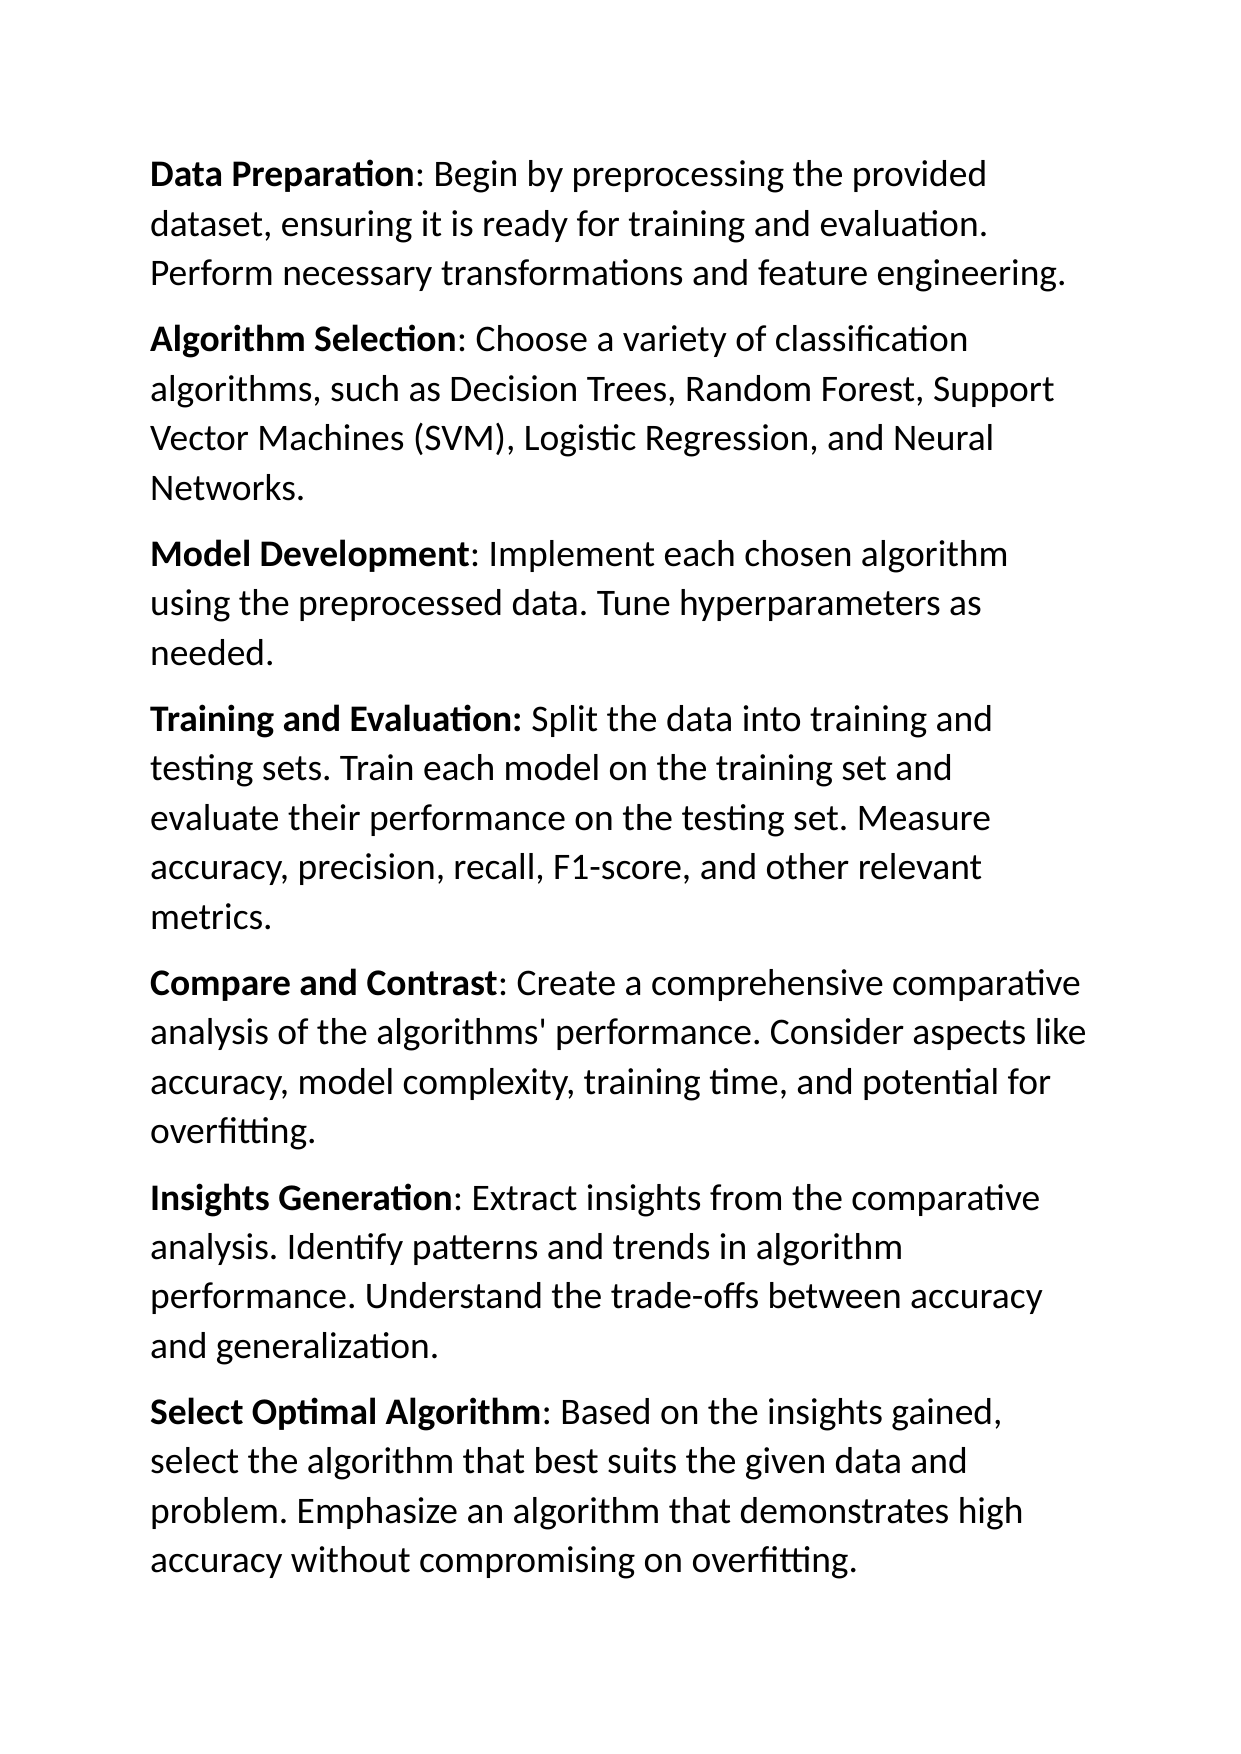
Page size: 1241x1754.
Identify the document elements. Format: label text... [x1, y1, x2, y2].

text Training and Evaluation: Split the data into training and testing sets. Train each model on the training set and evaluate their performance on the testing set. Measure accuracy, precision, recall, F1-score, and other relevant metrics. [150, 695, 1090, 938]
text Select Optimal Algorithm: Based on the insights gained, select the algorithm that best suits the given data and problem. Emphasize an algorithm that demonstrates high accuracy without compromising on overfitting. [150, 1388, 1090, 1582]
text Algorithm Selection: Choose a variety of classification algorithms, such as Decision Trees, Random Forest, Support Vector Machines (SVM), Logistic Regression, and Neural Networks. [150, 315, 1090, 509]
text Model Development: Implement each chosen algorithm using the preprocessed data. Tune hyperparameters as needed. [150, 530, 1090, 674]
text Insights Generation: Extract insights from the comparative analysis. Identify patterns and trends in algorithm performance. Understand the trade-offs between accuracy and generalization. [150, 1173, 1090, 1368]
text Data Preparation: Begin by preprocessing the provided dataset, ensuring it is ready for training and evaluation. Perform necessary transformations and feature engineering. [150, 150, 1090, 295]
text Compare and Contrast: Create a comprehensive comparative analysis of the algorithms' performance. Consider aspects like accuracy, model complexity, training time, and potential for overfitting. [150, 959, 1090, 1153]
